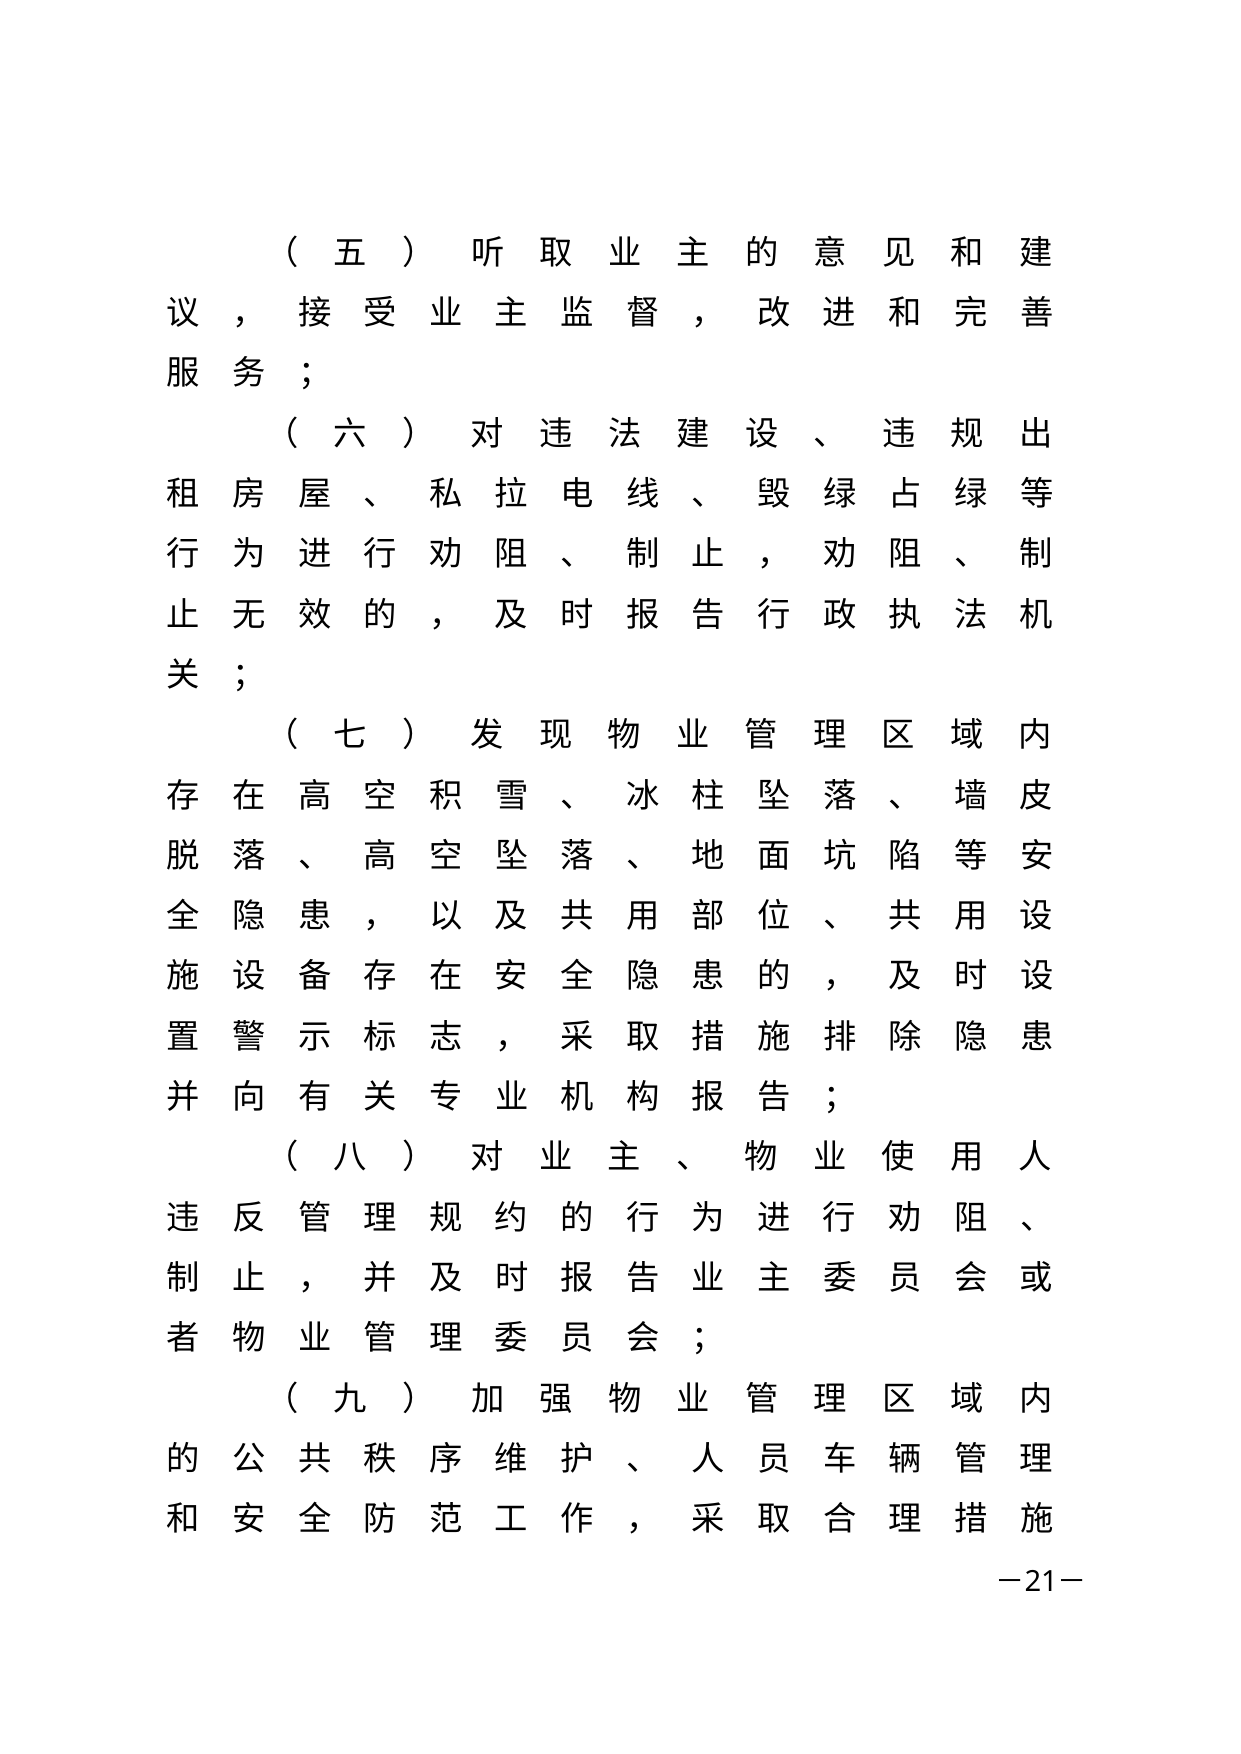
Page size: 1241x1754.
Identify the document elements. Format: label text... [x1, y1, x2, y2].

text （七）发现物业管理区域内存在高空积雪、冰柱坠落、墙皮脱落、高空坠落、地面坑陷等安全隐患，以及共用部位、共用设施设备存在安全隐患的，及时设置警示标志，采取措施排除隐患并向有关专业机构报告； [167, 702, 1085, 1124]
text （六）对违法建设、违规出租房屋、私拉电线、毁绿占绿等行为进行劝阻、制止，劝阻、制止无效的，及时报告行政执法机关； [167, 400, 1085, 702]
text （五）听取业主的意见和建议，接受业主监督，改进和完善服务； [167, 219, 1085, 400]
text （九）加强物业管理区域内的公共秩序维护、人员车辆管理和安全防范工作，采取合理措施保护业主的人身、财产安全； [167, 1365, 1085, 1546]
text （八）对业主、物业使用人违反管理规约的行为进行劝阻、制止，并及时报告业主委员会或者物业管理委员会； [167, 1124, 1085, 1365]
